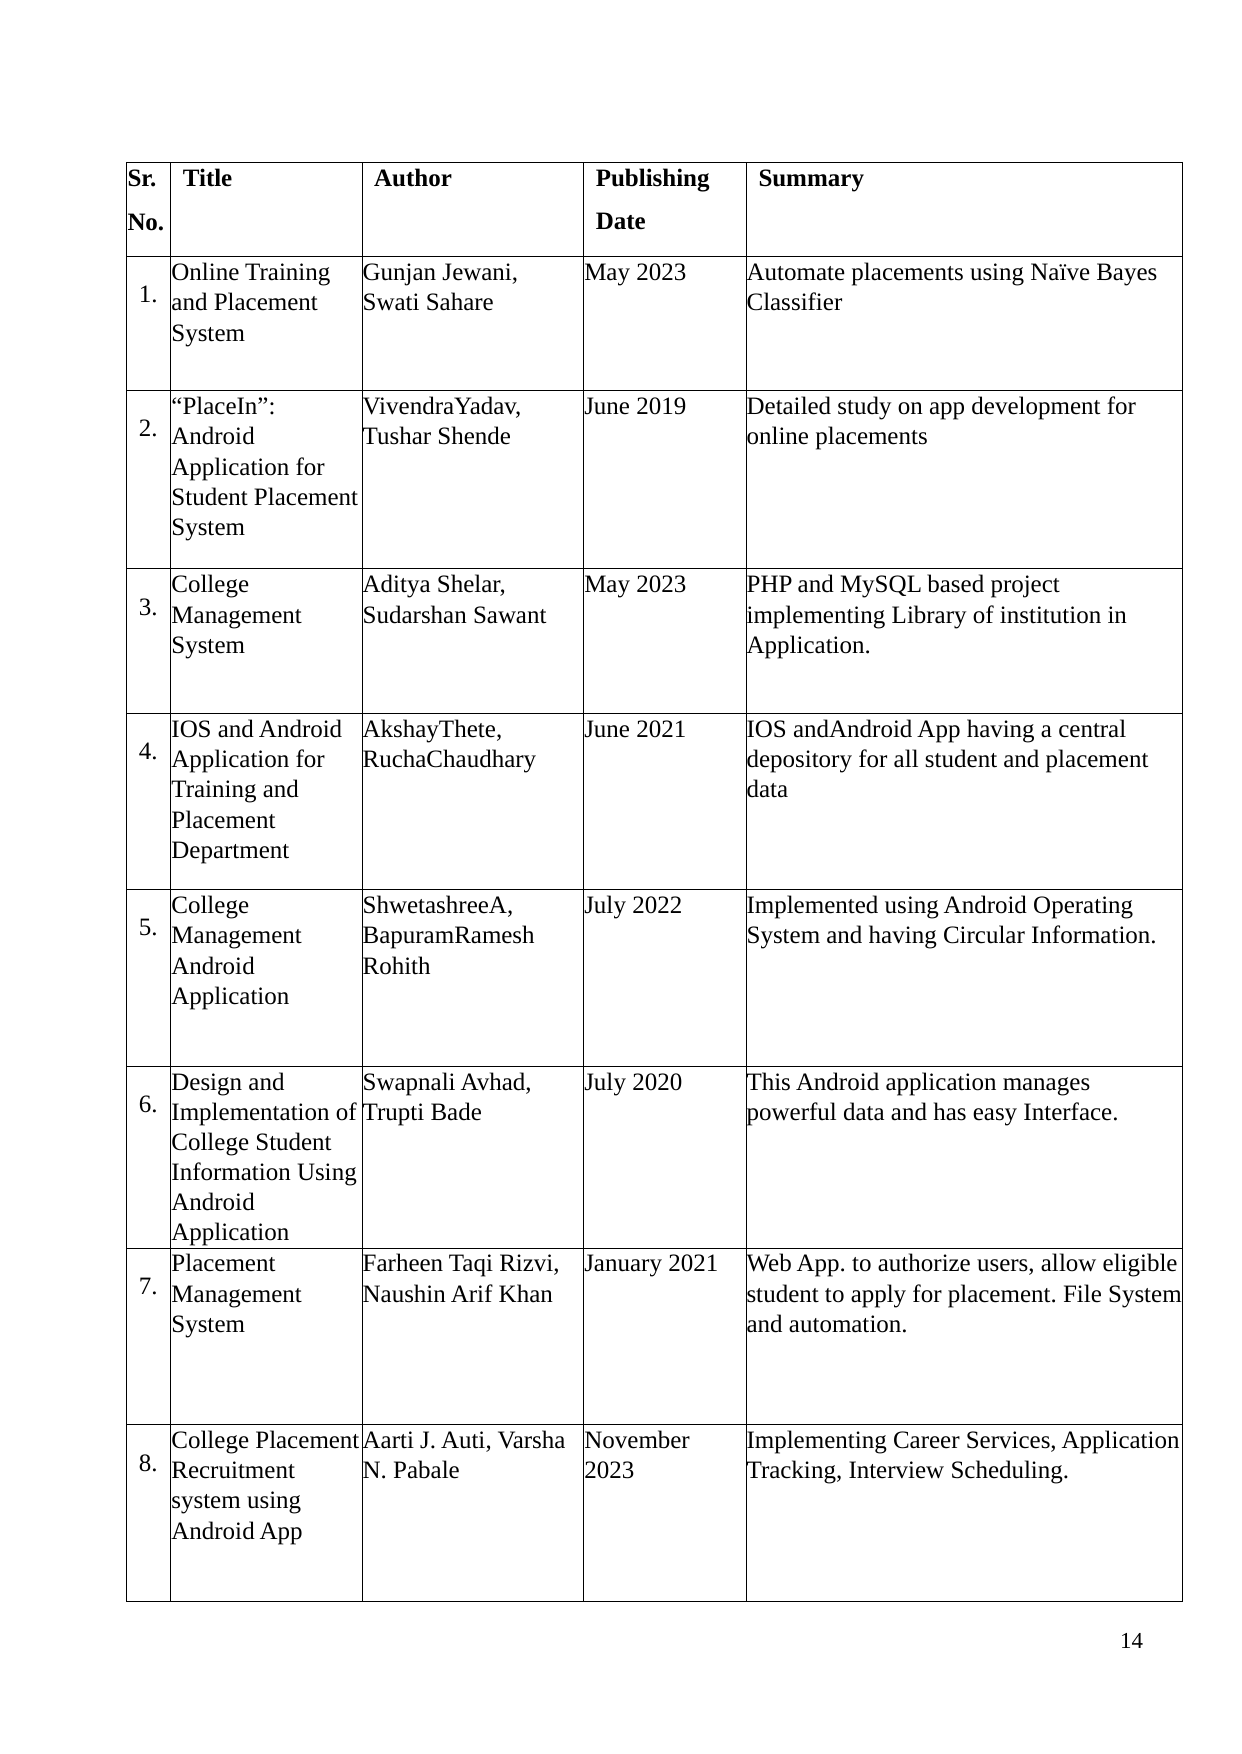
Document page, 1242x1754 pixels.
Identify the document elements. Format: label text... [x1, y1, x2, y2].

table_cell Web App. to authorize users, allow eligible student to apply for placement. File System and automation. [747, 1249, 1182, 1424]
table_header Publishing Date [584, 163, 746, 256]
table_cell Swapnali Avhad, Trupti Bade [363, 1067, 583, 1247]
table_header Summary [747, 163, 1182, 256]
table_cell IOS andAndroid App having a central depository for all student and placement data [747, 714, 1182, 889]
table_cell VivendraYadav, Tushar Shende [363, 391, 583, 568]
table_cell Design and Implementation of College Student Information Using Android Application [171, 1067, 362, 1247]
table_cell Implementing Career Services, Application Tracking, Interview Scheduling. [747, 1425, 1182, 1601]
table_cell IOS and Android Application for Training and Placement Department [171, 714, 362, 889]
table_cell ShwetashreeA, BapuramRamesh Rohith [363, 890, 583, 1066]
table_cell PHP and MySQL based project implementing Library of institution in Application. [747, 569, 1182, 713]
table_cell June 2021 [584, 714, 746, 889]
table_cell This Android application manages powerful data and has easy Interface. [747, 1067, 1182, 1247]
table_cell 6. [127, 1067, 170, 1247]
table_cell 7. [127, 1249, 170, 1424]
table_cell Gunjan Jewani, Swati Sahare [363, 257, 583, 390]
table_cell 8. [127, 1425, 170, 1601]
table_cell “PlaceIn”: Android Application for Student Placement System [171, 391, 362, 568]
table_cell College Management Android Application [171, 890, 362, 1066]
table_header Title [171, 163, 362, 256]
table_cell November 2023 [584, 1425, 746, 1601]
table_cell Placement Management System [171, 1249, 362, 1424]
table_header Author [363, 163, 583, 256]
table_cell July 2020 [584, 1067, 746, 1247]
table_cell Implemented using Android Operating System and having Circular Information. [747, 890, 1182, 1066]
table_cell Detailed study on app development for online placements [747, 391, 1182, 568]
table_cell 1. [127, 257, 170, 390]
table_header Sr. No. [127, 163, 170, 256]
table_cell Aarti J. Auti, Varsha N. Pabale [363, 1425, 583, 1601]
table_cell Automate placements using Naïve Bayes Classifier [747, 257, 1182, 390]
table_cell College Placement Recruitment system using Android App [171, 1425, 362, 1601]
table_cell June 2019 [584, 391, 746, 568]
table_cell College Management System [171, 569, 362, 713]
table_cell Aditya Shelar, Sudarshan Sawant [363, 569, 583, 713]
table_cell January 2021 [584, 1249, 746, 1424]
table_cell Farheen Taqi Rizvi, Naushin Arif Khan [363, 1249, 583, 1424]
table_cell 3. [127, 569, 170, 713]
table_cell Online Training and Placement System [171, 257, 362, 390]
table_cell May 2023 [584, 569, 746, 713]
table_cell 4. [127, 714, 170, 889]
table_cell 5. [127, 890, 170, 1066]
table_cell 2. [127, 391, 170, 568]
table_cell May 2023 [584, 257, 746, 390]
table_cell July 2022 [584, 890, 746, 1066]
table_cell AkshayThete, RuchaChaudhary [363, 714, 583, 889]
